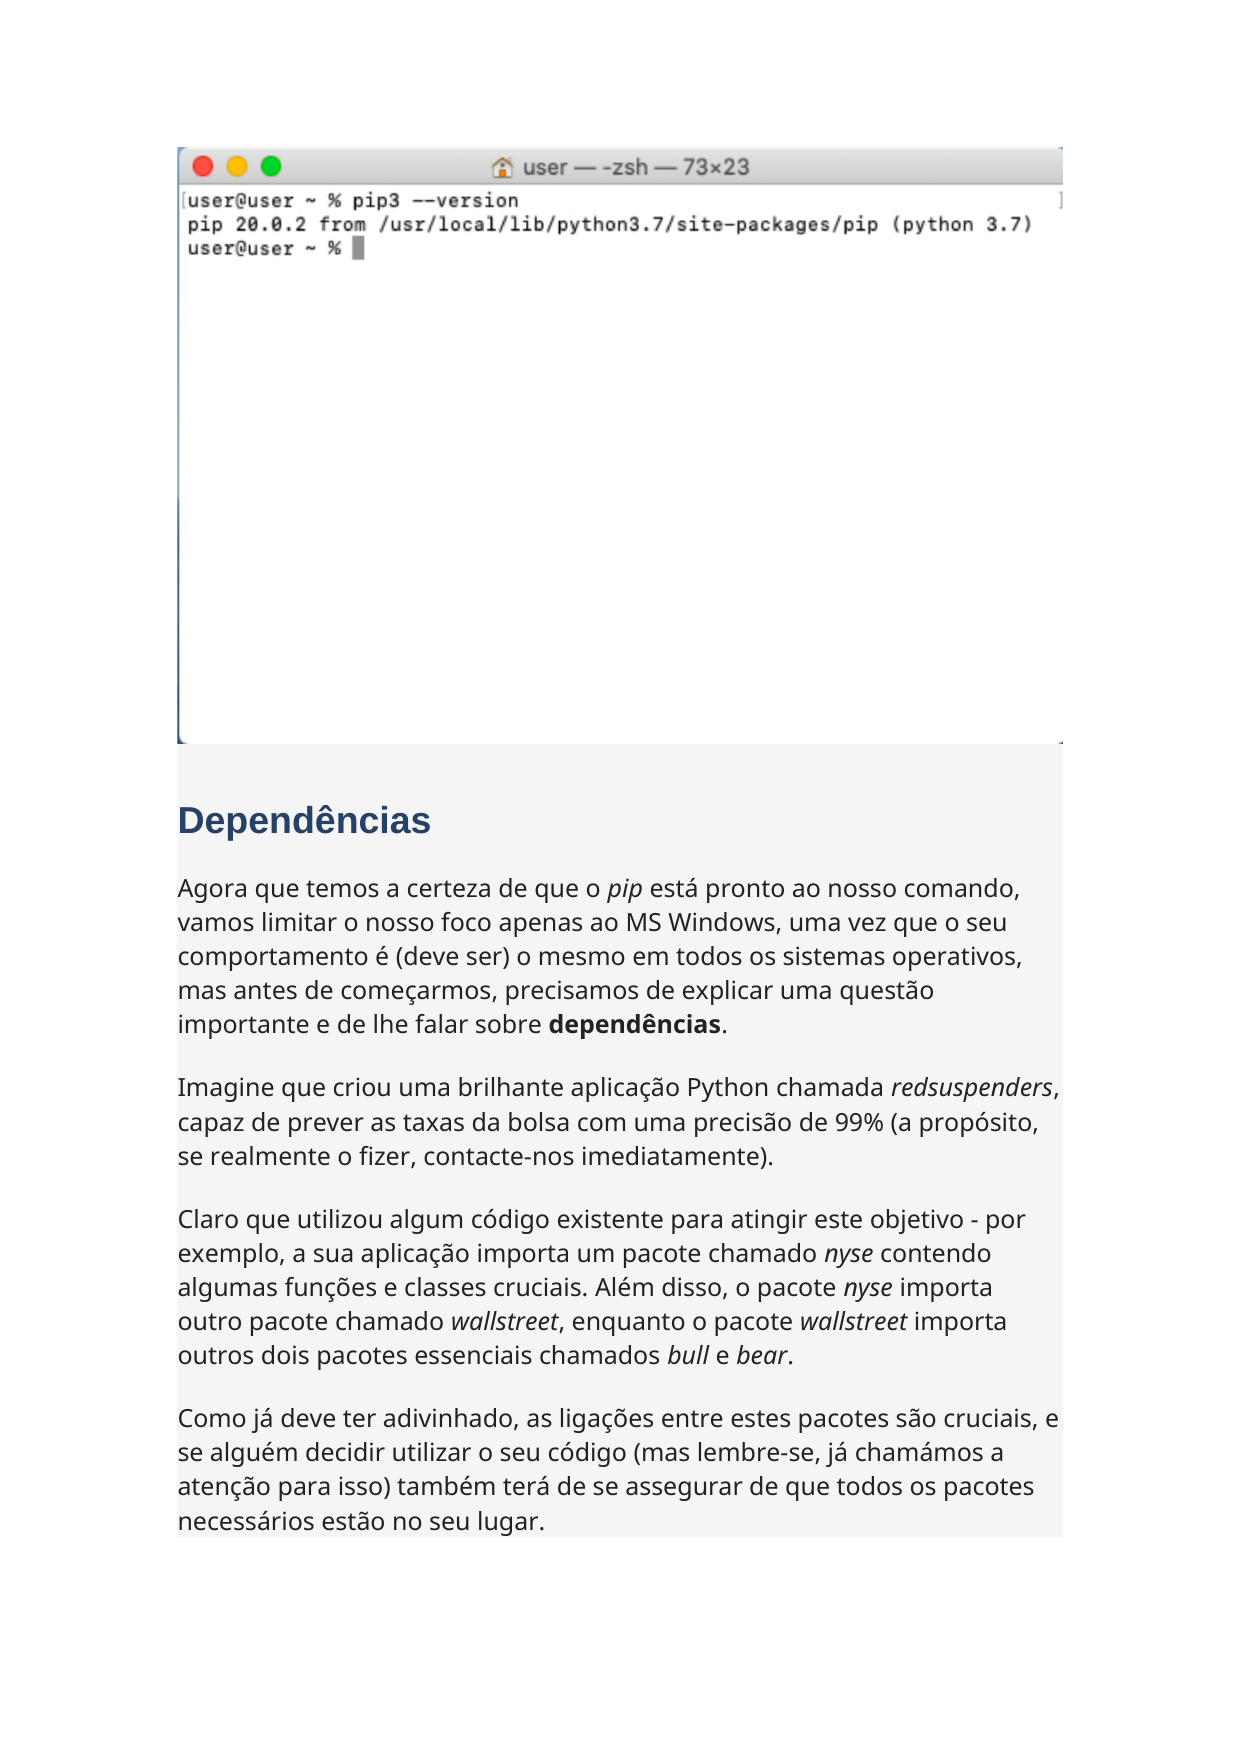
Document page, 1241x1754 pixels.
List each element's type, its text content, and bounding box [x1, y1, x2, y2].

text Imagine que criou uma brilhante aplicação Python chamada redsuspenders, capaz de prever as taxas da bolsa com uma precisão de 99% (a propósito, se realmente o fizer, contacte-nos imediatamente). [177, 1070, 1063, 1172]
subtitle Dependências [177, 798, 1063, 841]
text Agora que temos a certeza de que o pip está pronto ao nosso comando, vamos limitar o nosso foco apenas ao MS Windows, uma vez que o seu comportamento é (deve ser) o mesmo em todos os sistemas operativos, mas antes de começarmos, precisamos de explicar uma questão importante e de lhe falar sobre dependências. [177, 871, 1063, 1041]
picture [177, 147, 1063, 744]
text Como já deve ter adivinhado, as ligações entre estes pacotes são cruciais, e se alguém decidir utilizar o seu código (mas lembre-se, já chamámos a atenção para isso) também terá de se assegurar de que todos os pacotes necessários estão no seu lugar. [177, 1401, 1063, 1537]
text Claro que utilizou algum código existente para atingir este objetivo - por exemplo, a sua aplicação importa um pacote chamado nyse contendo algumas funções e classes cruciais. Além disso, o pacote nyse importa outro pacote chamado wallstreet, enquanto o pacote wallstreet importa outros dois pacotes essenciais chamados bull e bear. [177, 1201, 1063, 1372]
